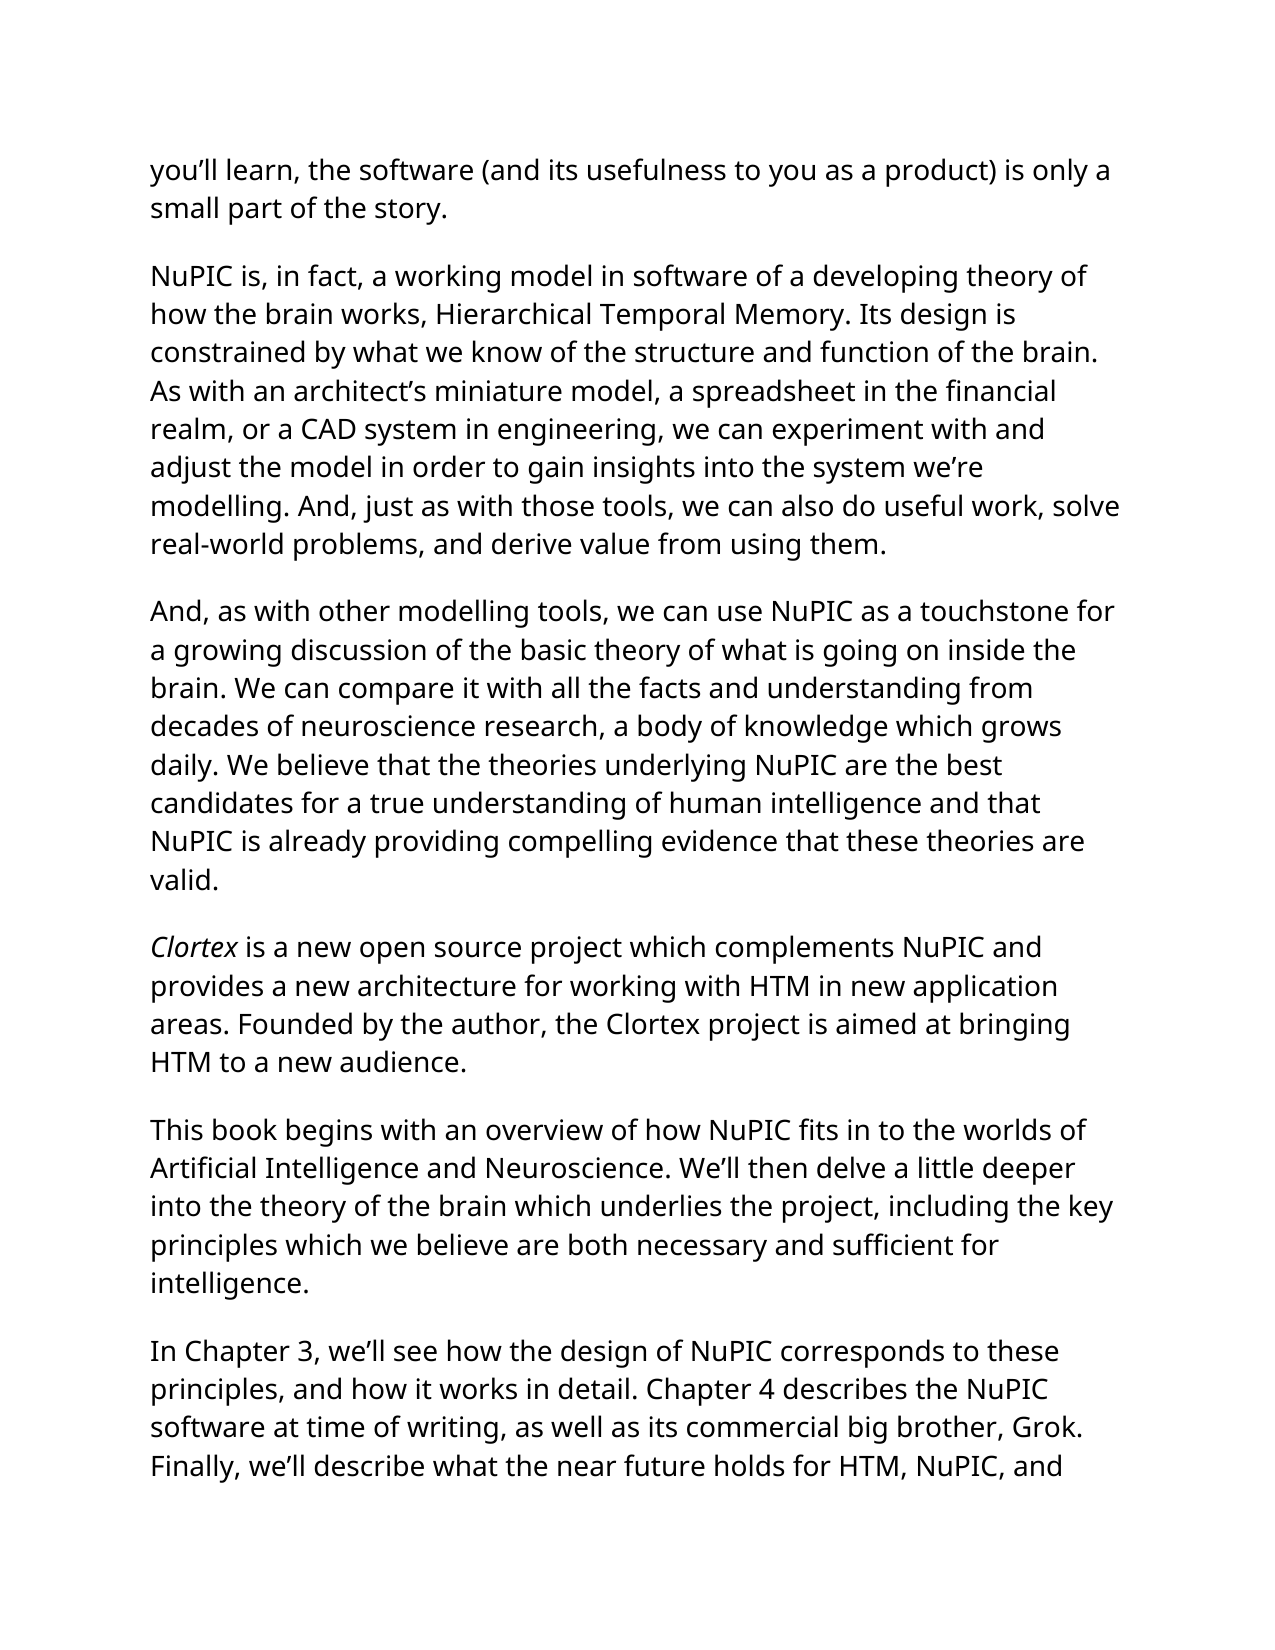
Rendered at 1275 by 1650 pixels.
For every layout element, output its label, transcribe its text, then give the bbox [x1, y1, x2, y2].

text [150, 150, 1125, 227]
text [150, 1331, 1125, 1484]
text This book begins with an overview of how NuPIC fits in to the worlds of Artificial Intelligence and Neuroscience. We’ll then delve a little deeper into the theory of the brain which underlies the project, including the key principles which we believe are both necessary and sufficient for intelligence. [150, 1110, 1125, 1302]
text And, as with other modelling tools, we can use NuPIC as a touchstone for a growing discussion of the basic theory of what is going on inside the brain. We can compare it with all the facts and understanding from decades of neuroscience research, a body of knowledge which grows daily. We believe that the theories underlying NuPIC are the best candidates for a true understanding of human intelligence and that NuPIC is already providing compelling evidence that these theories are valid. [150, 592, 1125, 898]
text NuPIC is, in fact, a working model in software of a developing theory of how the brain works, Hierarchical Temporal Memory. Its design is constrained by what we know of the structure and function of the brain. As with an architect’s miniature model, a spreadsheet in the financial realm, or a CAD system in engineering, we can experiment with and adjust the model in order to gain insights into the system we’re modelling. And, just as with those tools, we can also do useful work, solve real-world problems, and derive value from using them. [150, 256, 1125, 562]
text Clortex is a new open source project which complements NuPIC and provides a new architecture for working with HTM in new application areas. Founded by the author, the Clortex project is aimed at bringing HTM to a new audience. [150, 927, 1125, 1081]
